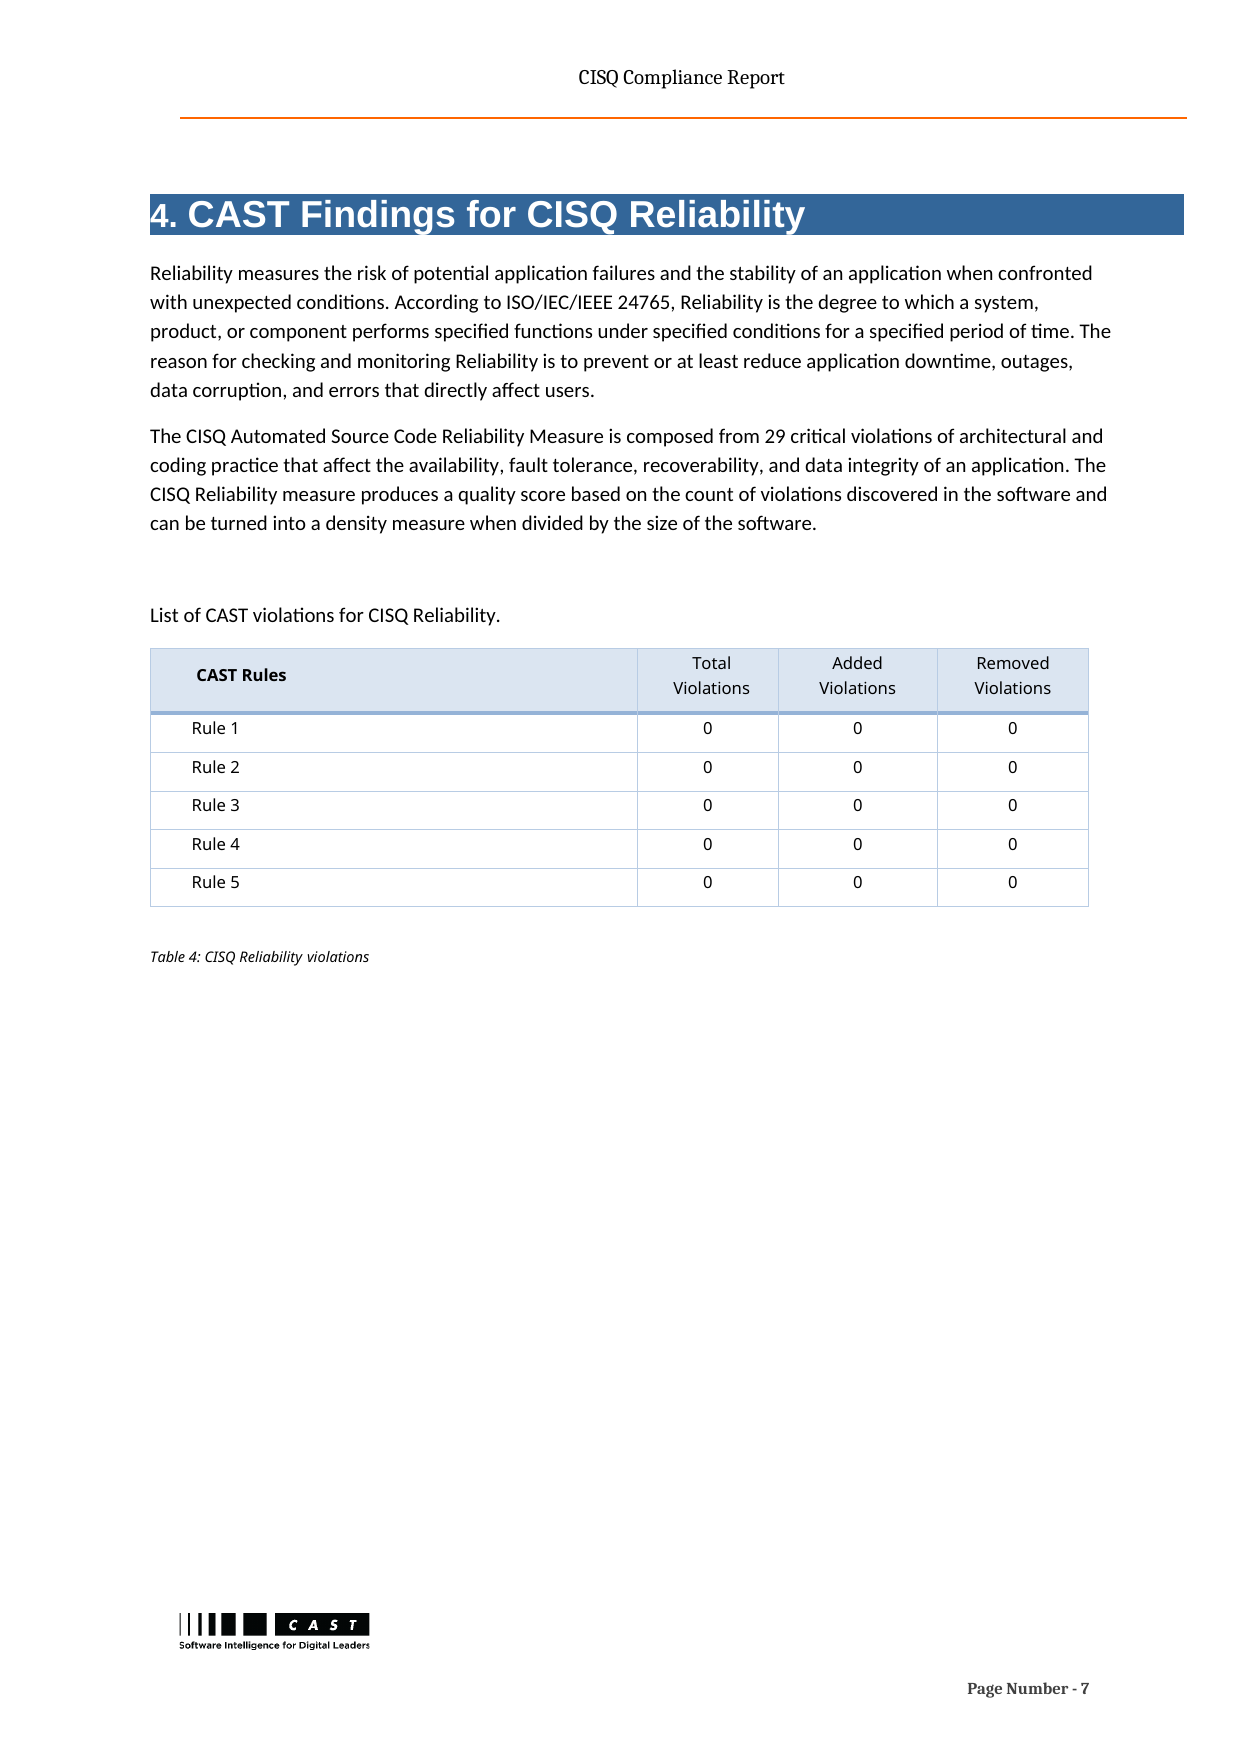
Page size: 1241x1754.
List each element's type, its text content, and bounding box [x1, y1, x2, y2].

text Table 4: CISQ Reliability violations [150, 947, 1116, 967]
subtitle CAST Findings for CISQ Reliability [150, 194, 1184, 235]
table_cell 0 [638, 830, 778, 868]
table_cell 0 [779, 830, 937, 868]
table_cell 0 [938, 792, 1088, 829]
table_cell 0 [638, 715, 778, 752]
table_cell Rule 5 [151, 869, 637, 906]
table_header Added Violations [779, 649, 937, 711]
table_header CAST Rules [151, 649, 637, 711]
table_cell 0 [779, 753, 937, 791]
table_cell 0 [938, 753, 1088, 791]
table_cell 0 [638, 792, 778, 829]
table_cell Rule 2 [151, 753, 637, 791]
table_cell 0 [638, 753, 778, 791]
table_cell 0 [938, 830, 1088, 868]
table_cell 0 [779, 792, 937, 829]
picture [179, 1613, 370, 1651]
table_cell Rule 1 [151, 715, 637, 752]
table_cell 0 [938, 869, 1088, 906]
text The CISQ Automated Source Code Reliability Measure is composed from 29 critical violations of architectural and coding practice that affect the availability, fault tolerance, recoverability, and data integrity of an application. The CISQ Reliability measure produces a quality score based on the count of violations discovered in the software and can be turned into a density measure when divided by the size of the software. [150, 423, 1116, 536]
table_cell Rule 4 [151, 830, 637, 868]
table_header Removed Violations [938, 649, 1088, 711]
table_cell Rule 3 [151, 792, 637, 829]
text List of CAST violations for CISQ Reliability. [150, 602, 1116, 627]
table_header Total Violations [638, 649, 778, 711]
table_cell 0 [779, 869, 937, 906]
table_cell 0 [938, 715, 1088, 752]
table_cell 0 [779, 715, 937, 752]
text Reliability measures the risk of potential application failures and the stability of an application when confronted with unexpected conditions. According to ISO/IEC/IEEE 24765, Reliability is the degree to which a system, product, or component performs specified functions under specified conditions for a specified period of time. The reason for checking and monitoring Reliability is to prevent or at least reduce application downtime, outages, data corruption, and errors that directly affect users. [150, 260, 1116, 402]
table_cell 0 [638, 869, 778, 906]
